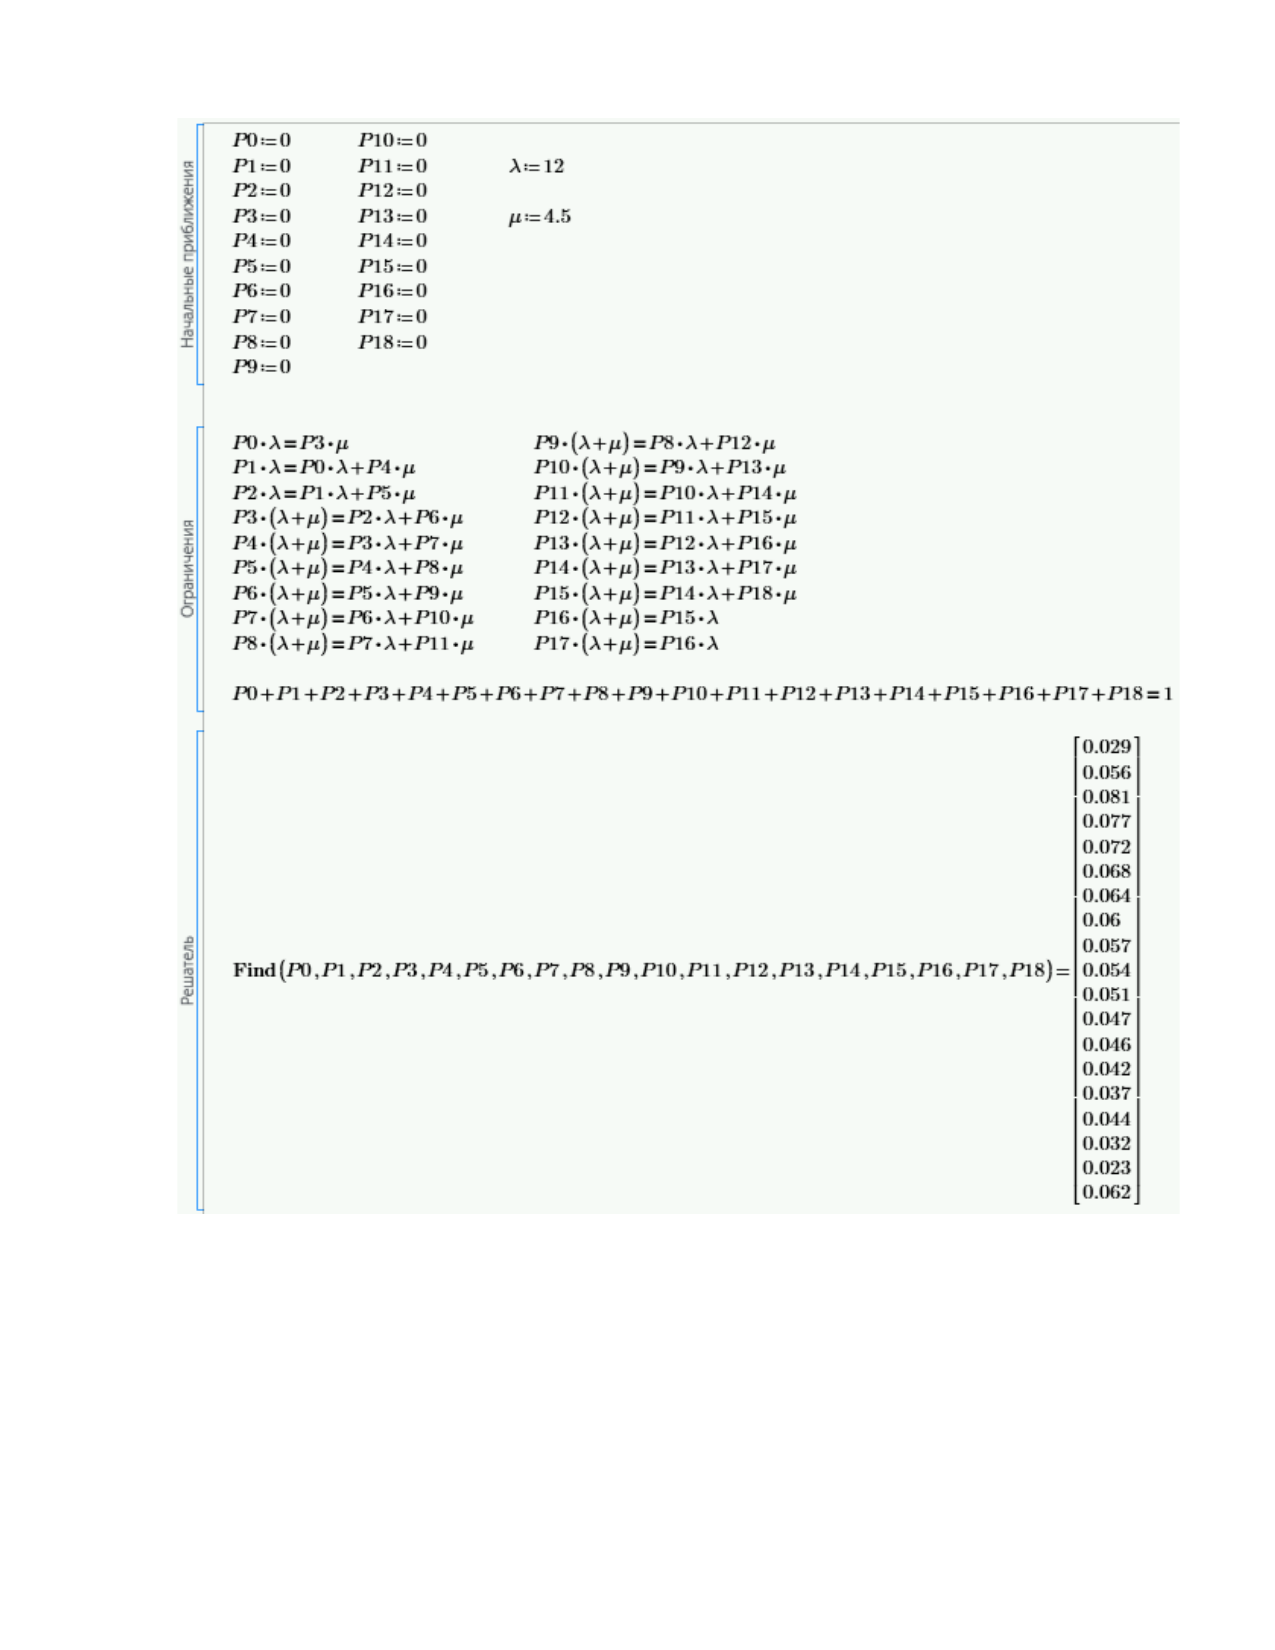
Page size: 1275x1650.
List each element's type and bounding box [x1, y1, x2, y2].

picture [177, 118, 1180, 1214]
